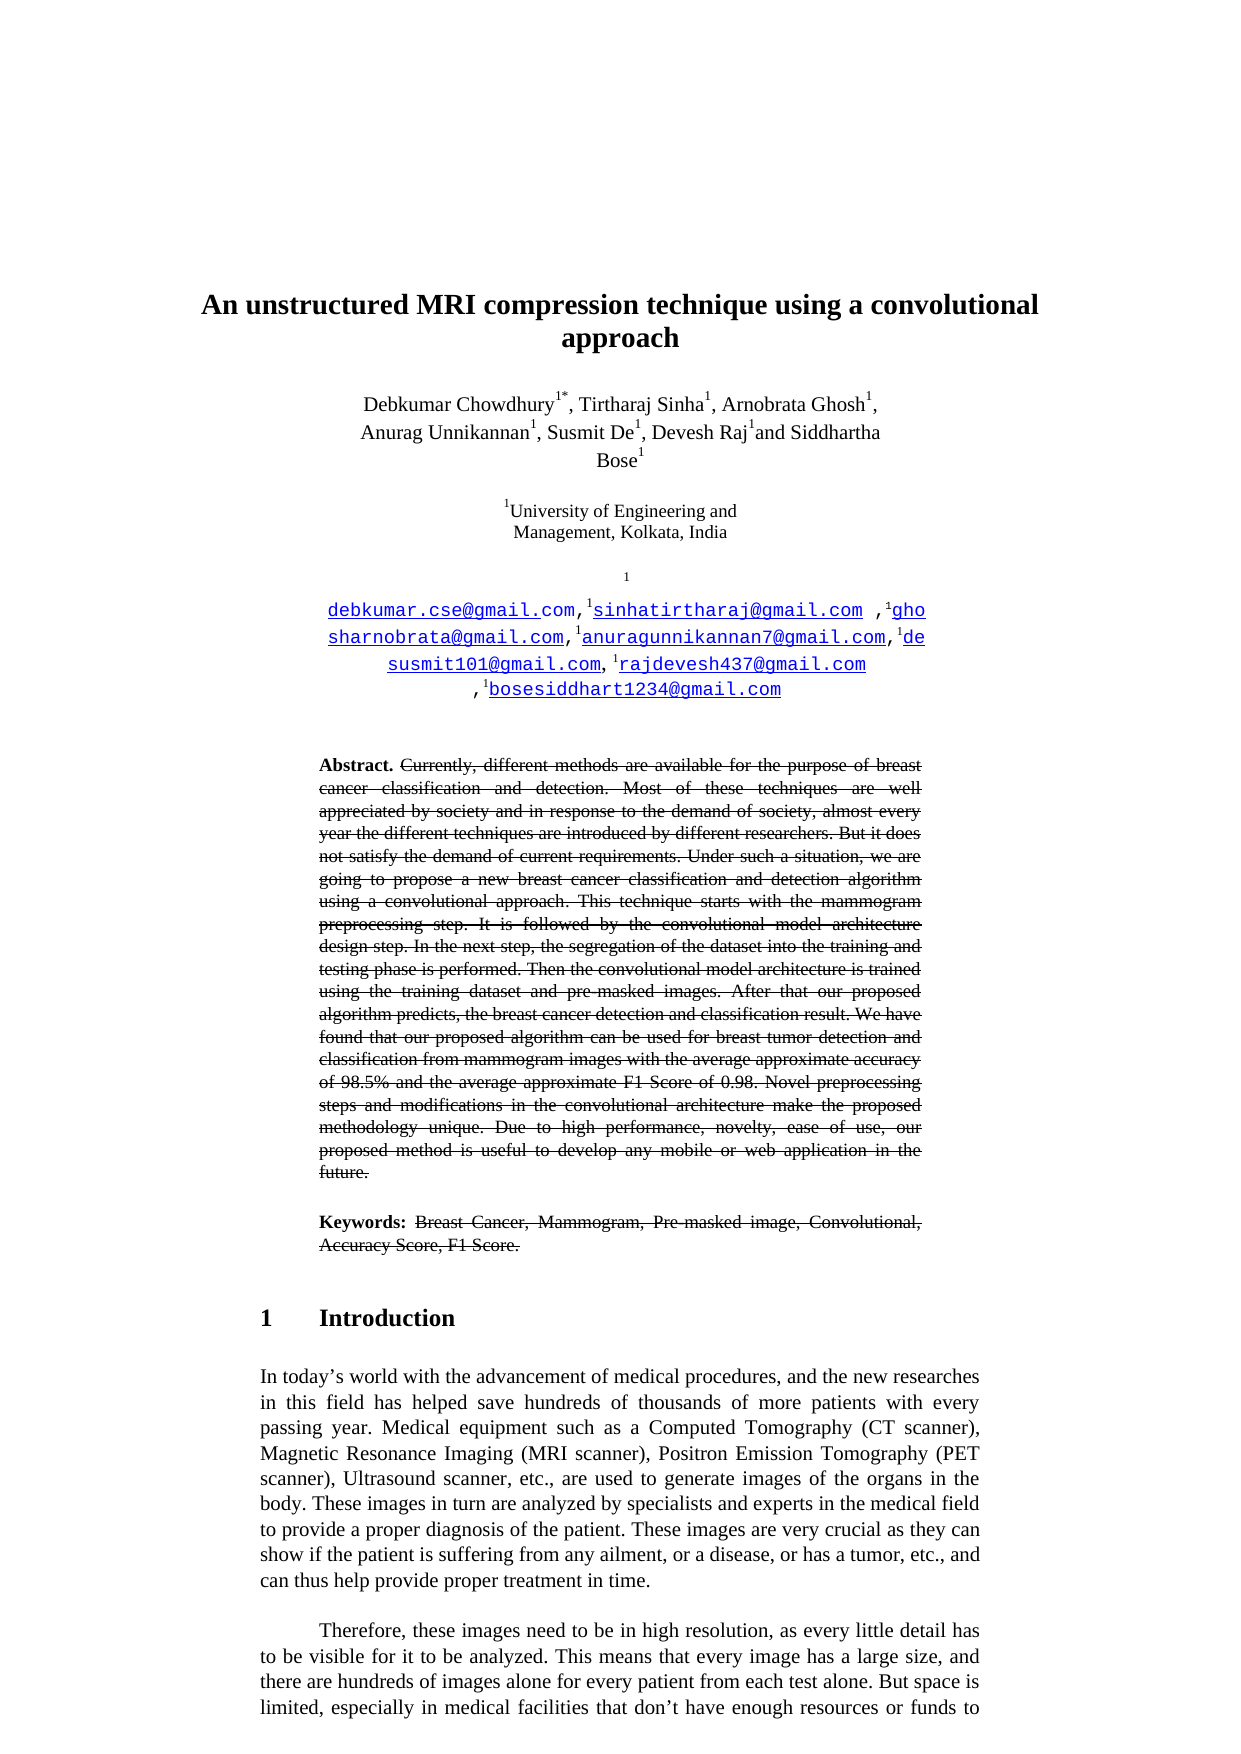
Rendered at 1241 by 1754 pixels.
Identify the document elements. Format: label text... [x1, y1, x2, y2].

text 1University of Engineering and Management, Kolkata, India [473, 496, 768, 543]
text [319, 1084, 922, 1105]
text Keywords: Breast Cancer, Mammogram, Pre-masked image, Convolutional, Accuracy Score, F1 Score. [319, 1211, 922, 1256]
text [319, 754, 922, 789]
text In today’s world with the advancement of medical procedures, and the new researches in this field has helped save hundreds of thousands of more patients with every passing year. Medical equipment such as a Computed Tomography (CT scanner), Magnetic Resonance Imaging (MRI scanner), Positron Emission Tomography (PET scanner), Ultrasound scanner, etc., are used to generate images of the organs in the body. These images in turn are analyzed by specialists and experts in the medical field to provide a proper diagnosis of the patient. These images are very crucial as they can show if the patient is suffering from any ailment, or a disease, or has a tumor, etc., and can thus help provide proper treatment in time. [260, 1364, 981, 1592]
text Debkumar Chowdhury1*, Tirtharaj Sinha1, Arnobrata Ghosh1, Anurag Unnikannan1, Susmit De1, Devesh Raj1and Siddhartha Bose1 [339, 388, 901, 472]
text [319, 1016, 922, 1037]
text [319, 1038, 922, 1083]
text An unstructured MRI compression technique using a convolutional approach [175, 287, 1065, 354]
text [260, 1618, 981, 1719]
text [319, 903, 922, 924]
text 1debkumar.cse@gmail.com,1sinhatirtharaj@gmail.com ,1ghosharnobrata@gmail.com,1anuragunnikannan7@gmail.com,1desusmit101@gmail.com, 1rajdevesh437@gmail.com ,1bosesiddhart1234@gmail.com [325, 569, 928, 701]
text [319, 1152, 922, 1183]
subtitle Introduction [260, 1303, 1065, 1331]
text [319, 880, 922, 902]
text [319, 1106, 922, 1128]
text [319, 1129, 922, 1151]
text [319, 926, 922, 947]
